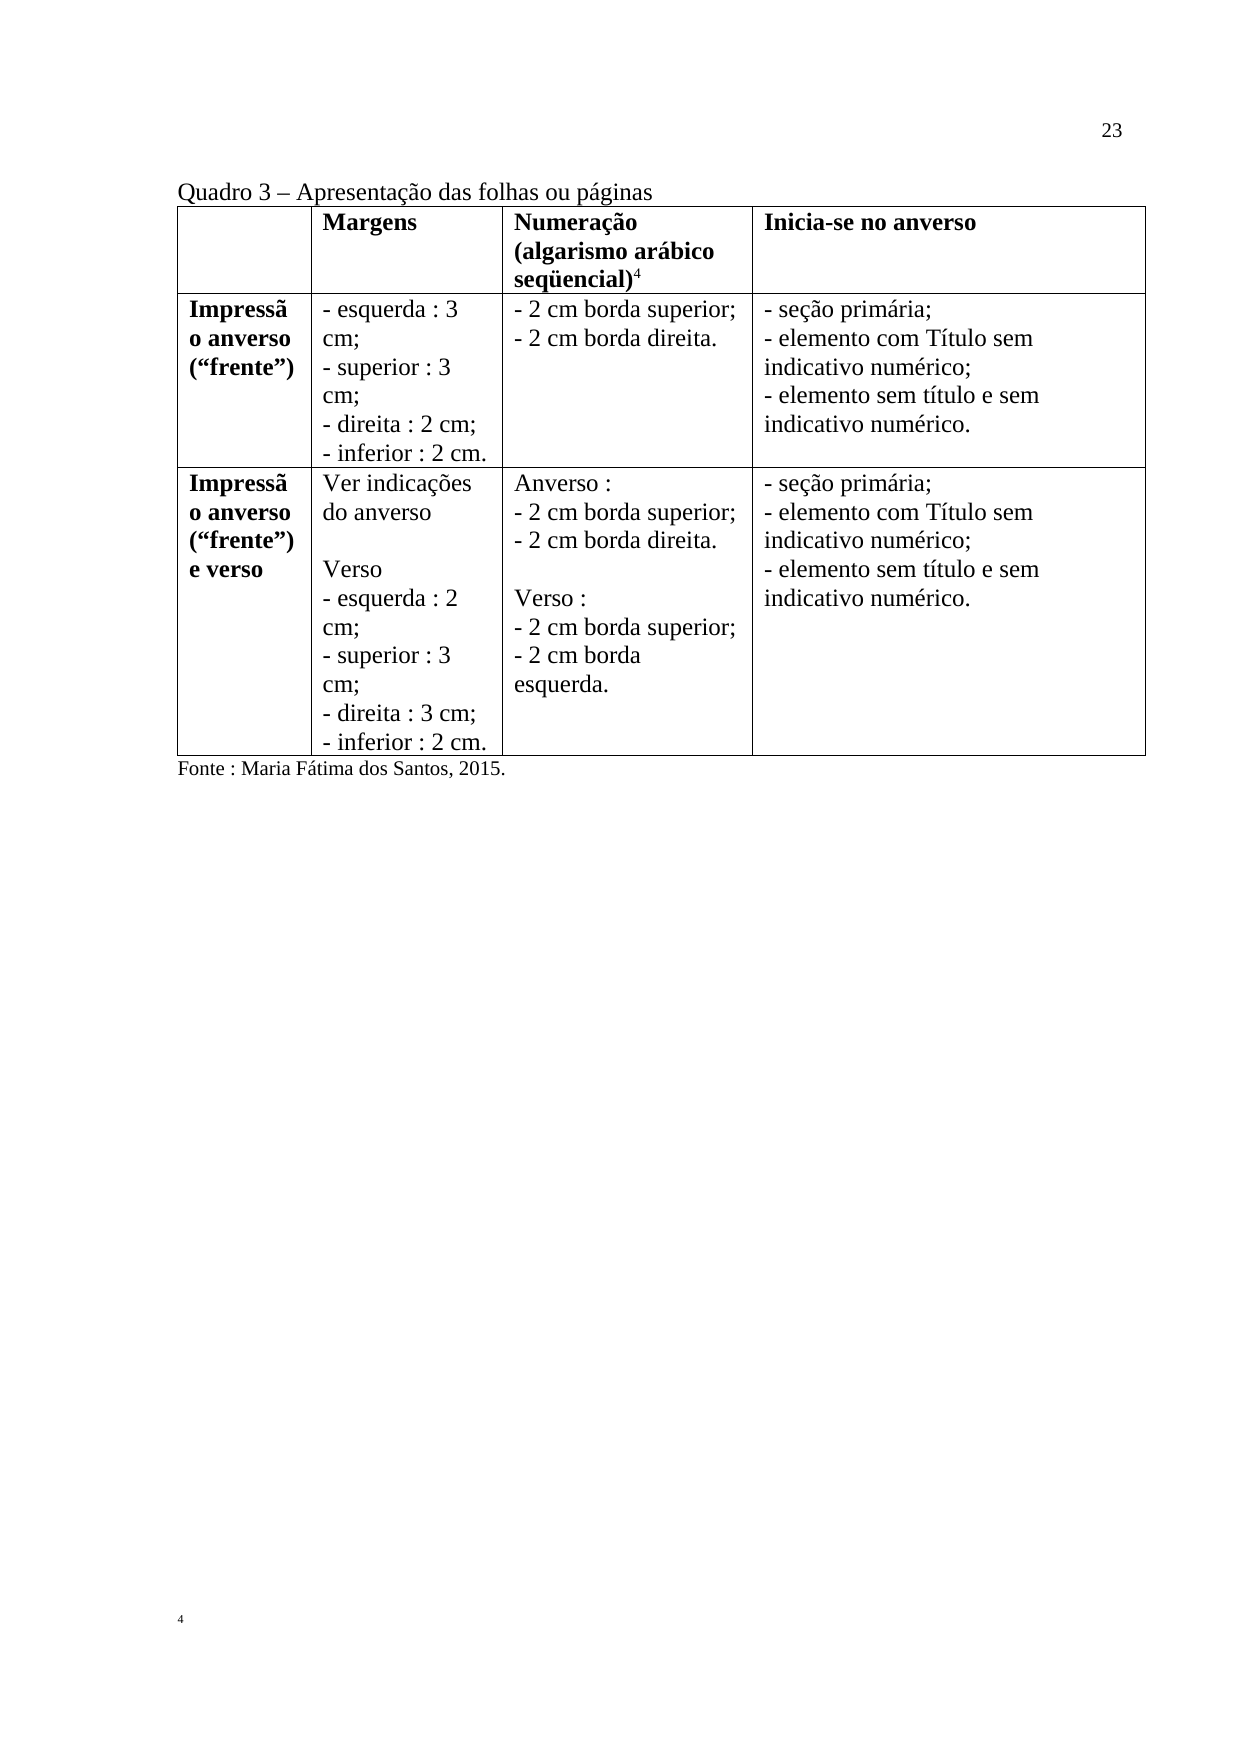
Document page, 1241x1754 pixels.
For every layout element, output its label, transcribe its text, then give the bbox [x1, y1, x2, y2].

table_header Margens [312, 207, 502, 293]
table_cell Anverso : - 2 cm borda superior; - 2 cm borda direita. Verso : - 2 cm borda superior; - 2 cm borda esquerda. [503, 468, 752, 755]
table_cell - esquerda : 3 cm; - superior : 3 cm; - direita : 2 cm; - inferior : 2 cm. [312, 294, 502, 467]
table_cell Impressão anverso (“frente”) [178, 294, 311, 467]
table_cell - seção primária; - elemento com Título sem indicativo numérico; - elemento sem título e sem indicativo numérico. [753, 294, 1145, 467]
table_cell - 2 cm borda superior; - 2 cm borda direita. [503, 294, 752, 467]
text Quadro 3 – Apresentação das folhas ou páginas [177, 177, 1122, 206]
table_header Numeração (algarismo arábico seqüencial) [503, 207, 752, 293]
table_cell Impressão anverso (“frente”) e verso [178, 468, 311, 755]
table_cell - seção primária; - elemento com Título sem indicativo numérico; - elemento sem título e sem indicativo numérico. [753, 468, 1145, 755]
text Fonte : Maria Fátima dos Santos, 2015. [177, 756, 1122, 780]
table_header Inicia-se no anverso [753, 207, 1145, 293]
table_header [178, 207, 311, 293]
table_cell Ver indicações do anverso Verso - esquerda : 2 cm; - superior : 3 cm; - direita : 3 cm; - inferior : 2 cm. [312, 468, 502, 755]
